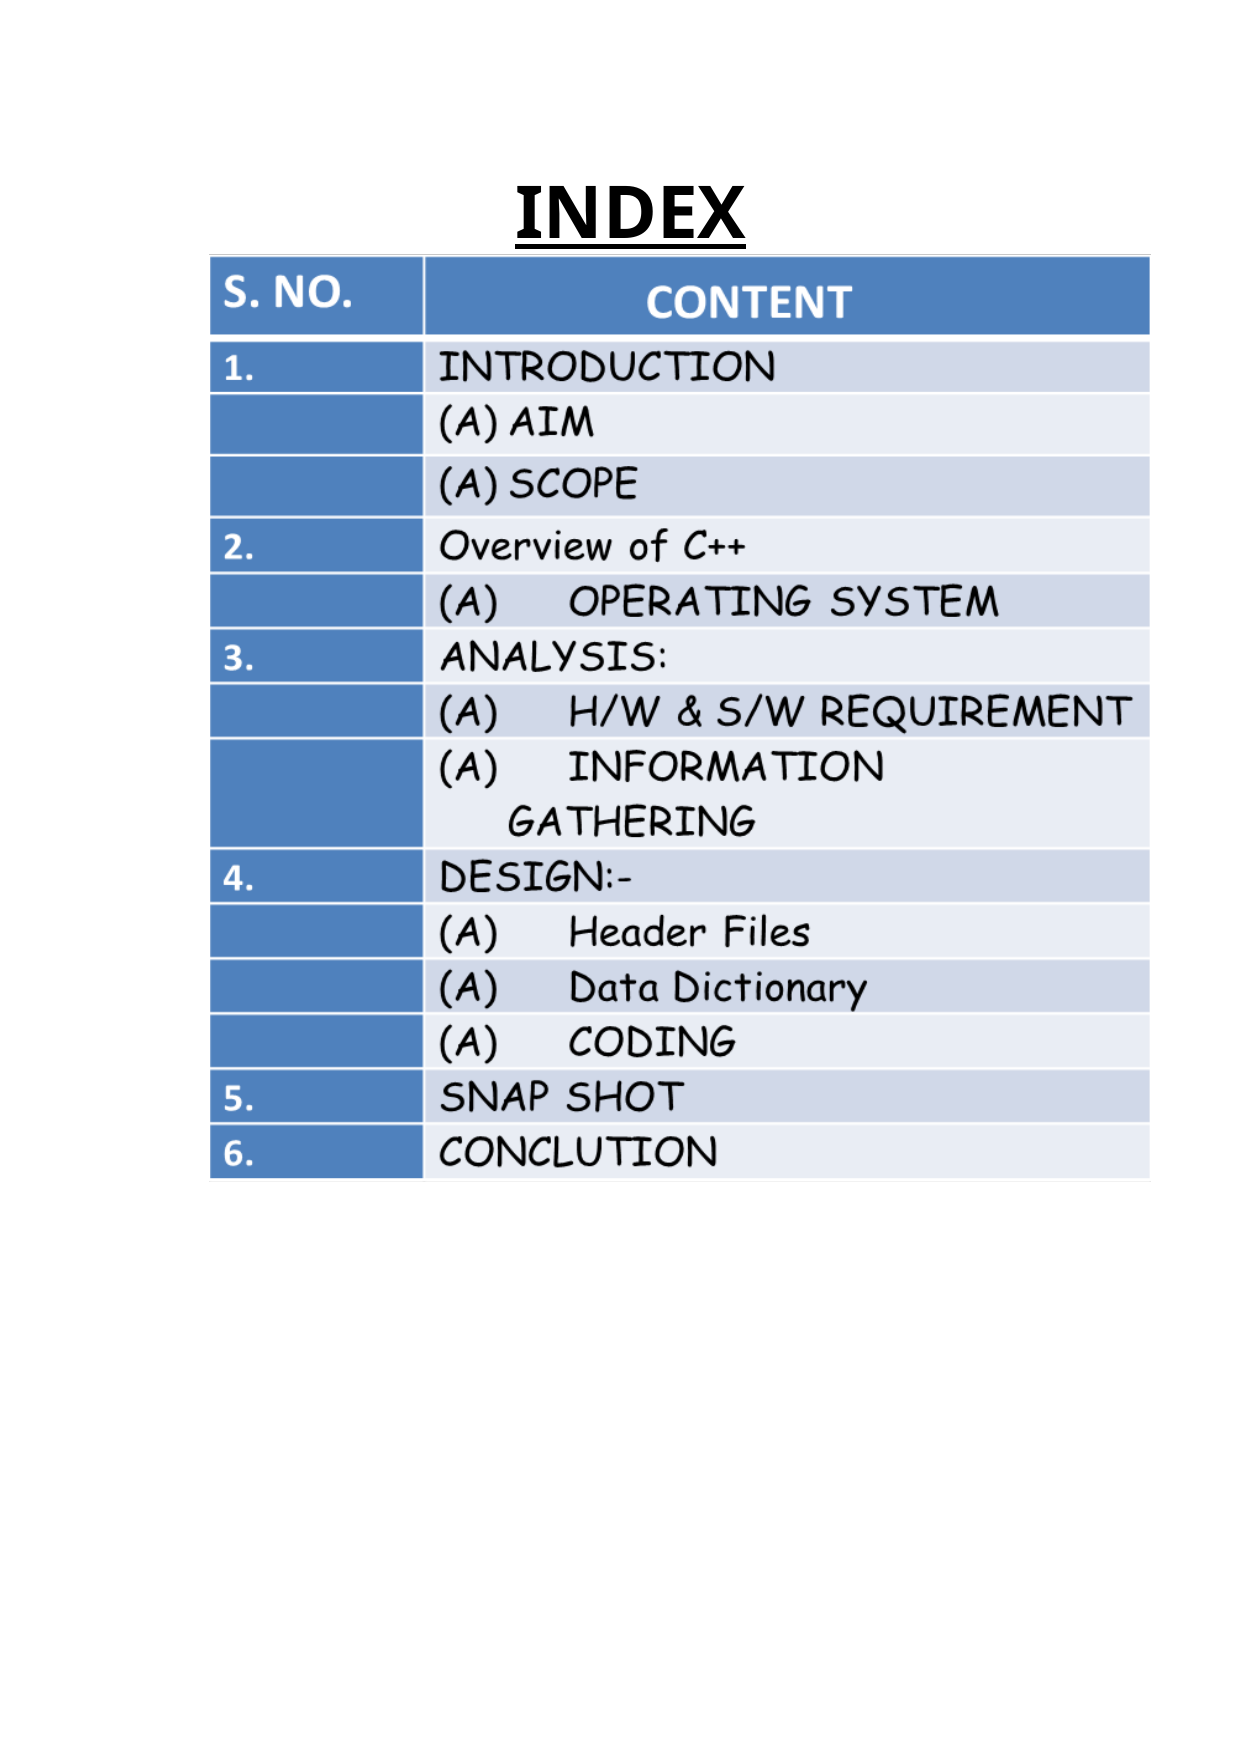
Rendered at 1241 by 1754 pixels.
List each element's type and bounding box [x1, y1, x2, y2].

picture [209, 247, 1151, 1201]
